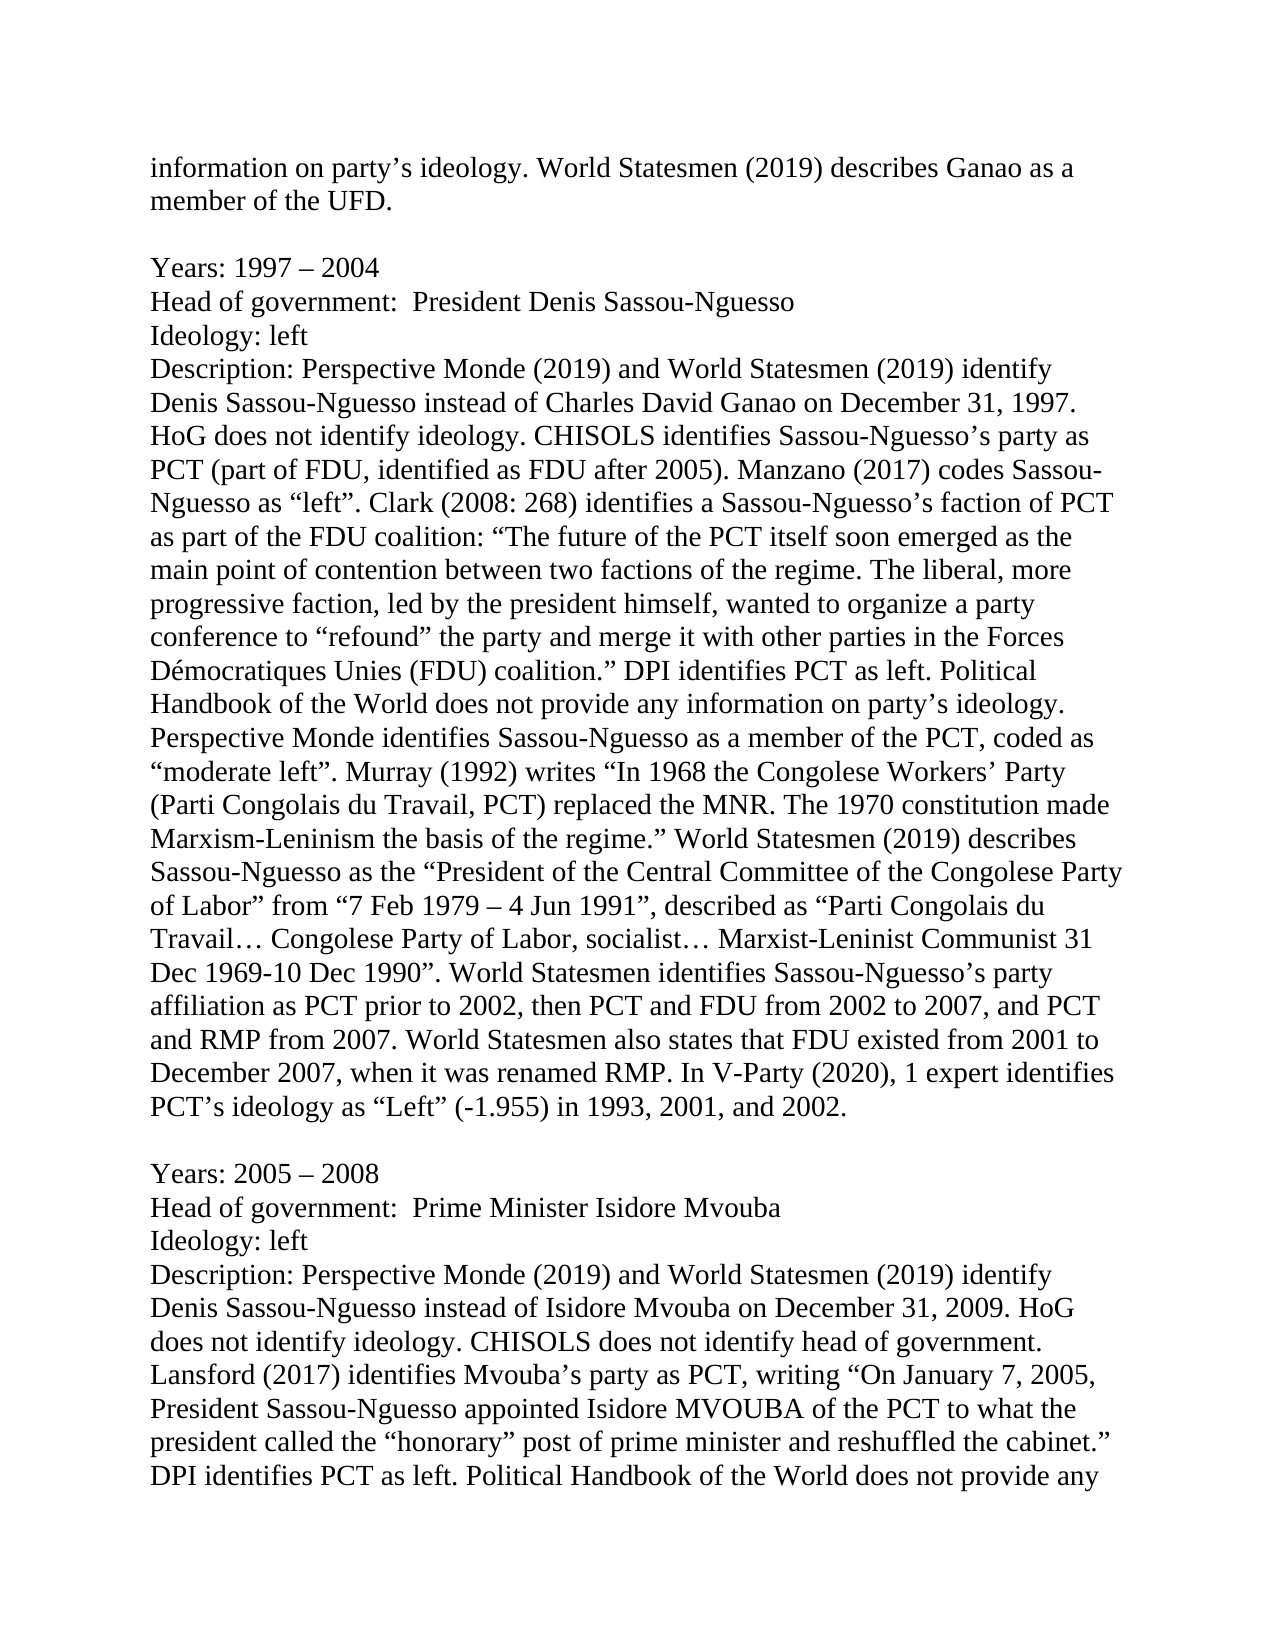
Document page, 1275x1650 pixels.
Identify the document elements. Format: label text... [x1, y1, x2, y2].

text Head of government: Prime Minister Isidore Mvouba [150, 1190, 1125, 1223]
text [150, 1257, 1125, 1492]
text Head of government: President Denis Sassou-Nguesso [150, 284, 1125, 318]
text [150, 150, 1125, 217]
text Years: 2005 – 2008 [150, 1156, 1125, 1190]
text Ideology: left [150, 1223, 1125, 1257]
text Ideology: left [150, 318, 1125, 351]
text Description: Perspective Monde (2019) and World Statesmen (2019) identify Denis Sassou-Nguesso instead of Charles David Ganao on December 31, 1997. HoG does not identify ideology. CHISOLS identifies Sassou-Nguesso’s party as PCT (part of FDU, identified as FDU after 2005). Manzano (2017) codes Sassou-Nguesso as “left”. Clark (2008: 268) identifies a Sassou-Nguesso’s faction of PCT as part of the FDU coalition: “The future of the PCT itself soon emerged as the main point of contention between two factions of the regime. The liberal, more progressive faction, led by the president himself, wanted to organize a party conference to “refound” the party and merge it with other parties in the Forces Démocratiques Unies (FDU) coalition.” DPI identifies PCT as left. Political Handbook of the World does not provide any information on party’s ideology. Perspective Monde identifies Sassou-Nguesso as a member of the PCT, coded as “moderate left”. Murray (1992) writes “In 1968 the Congolese Workers’ Party (Parti Congolais du Travail, PCT) replaced the MNR. The 1970 constitution made Marxism-Leninism the basis of the regime.” World Statesmen (2019) describes Sassou-Nguesso as the “President of the Central Committee of the Congolese Party of Labor” from “7 Feb 1979 – 4 Jun 1991”, described as “Parti Congolais du Travail… Congolese Party of Labor, socialist… Marxist-Leninist Communist 31 Dec 1969-10 Dec 1990”. World Statesmen identifies Sassou-Nguesso’s party affiliation as PCT prior to 2002, then PCT and FDU from 2002 to 2007, and PCT and RMP from 2007. World Statesmen also states that FDU existed from 2001 to December 2007, when it was renamed RMP. In V-Party (2020), 1 expert identifies PCT’s ideology as “Left” (-1.955) in 1993, 2001, and 2002. [150, 351, 1125, 1123]
text Years: 1997 – 2004 [150, 251, 1125, 284]
